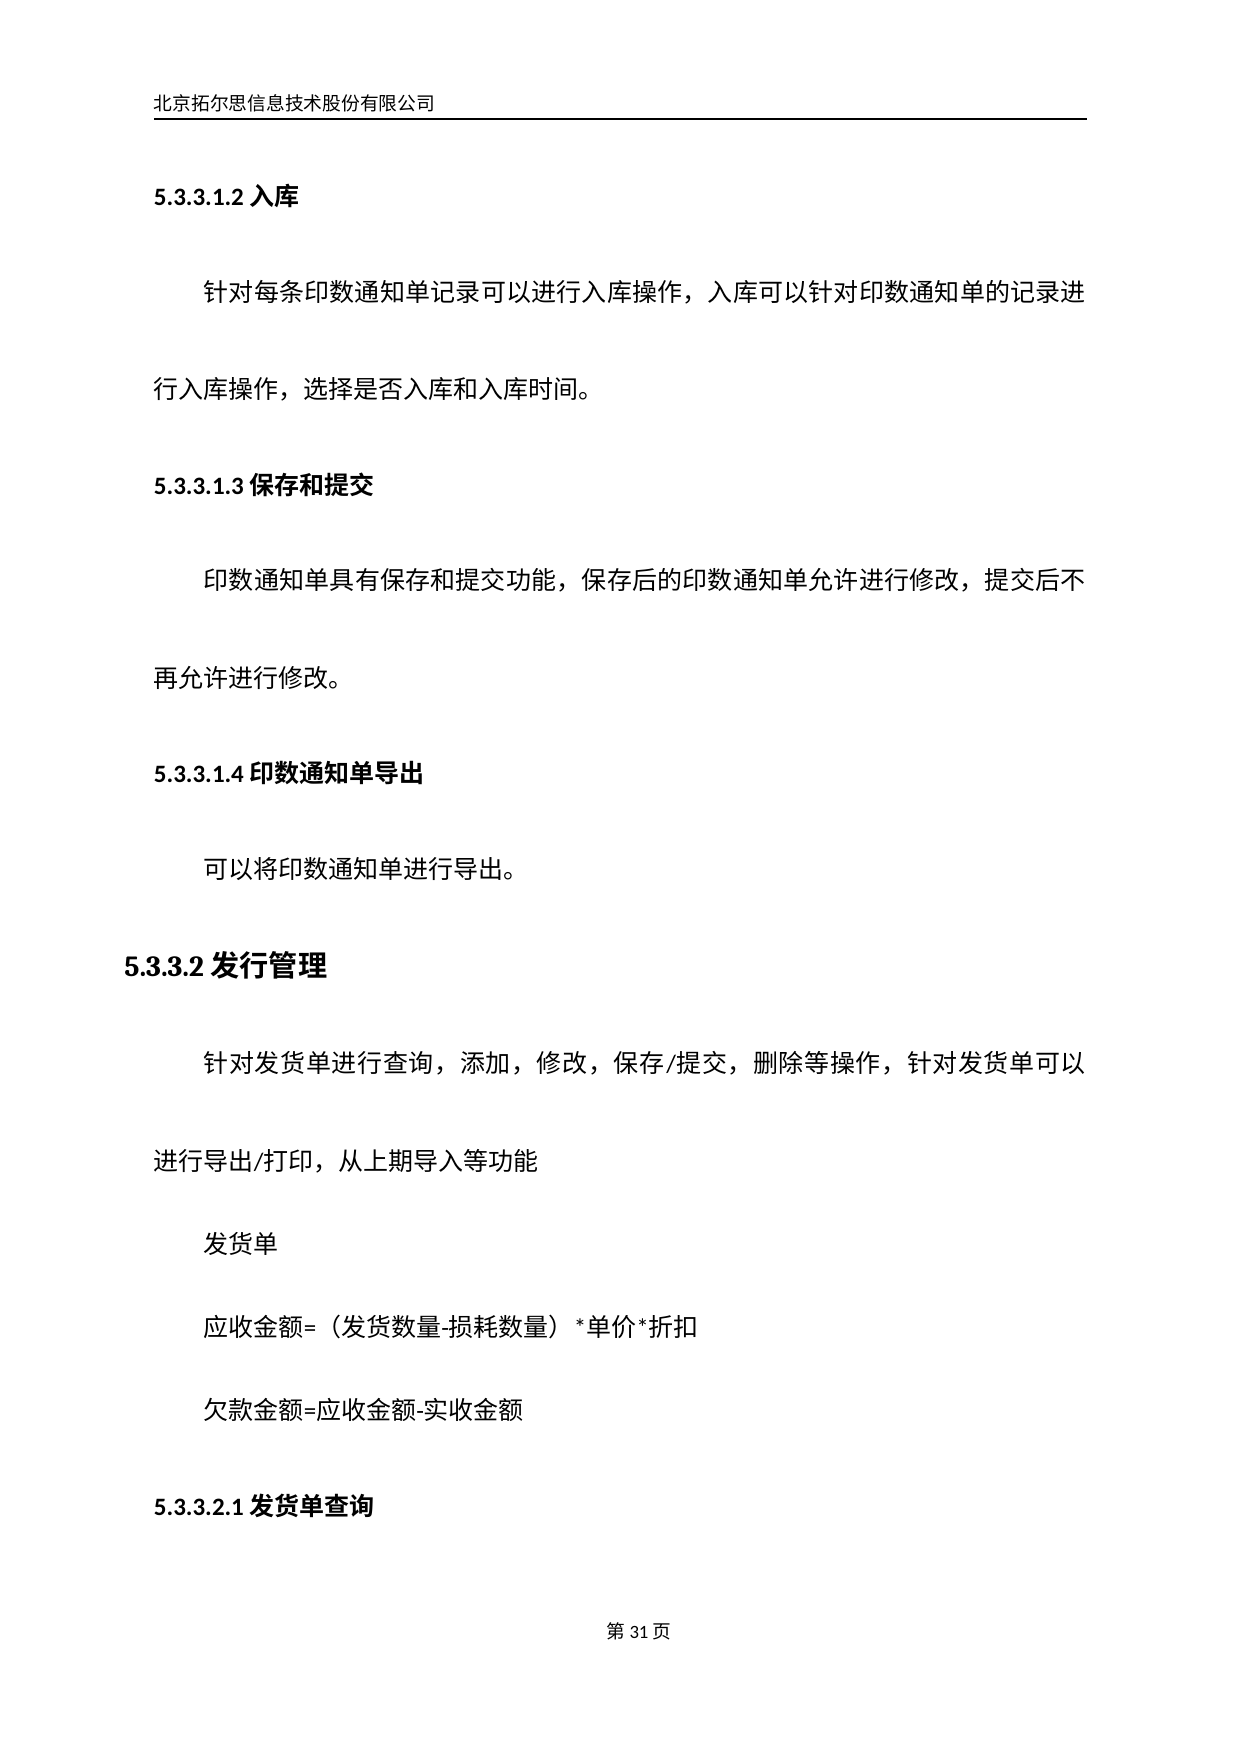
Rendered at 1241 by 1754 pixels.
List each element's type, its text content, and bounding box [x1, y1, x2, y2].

text 针对每条印数通知单记录可以进行入库操作，入库可以针对印数通知单的记录进行入库操作，选择是否入库和入库时间。 [153, 258, 1087, 420]
text 印数通知单具有保存和提交功能，保存后的印数通知单允许进行修改，提交后不再允许进行修改。 [153, 546, 1087, 709]
subtitle 保存和提交 [154, 451, 1087, 516]
text 针对发货单进行查询，添加，修改，保存/提交，删除等操作，针对发货单可以进行导出/打印，从上期导入等功能 [153, 1029, 1087, 1192]
subtitle 印数通知单导出 [154, 739, 1087, 804]
text 发货单 [153, 1210, 1087, 1275]
subtitle 发货单查询 [154, 1472, 1087, 1537]
text 可以将印数通知单进行导出。 [153, 835, 1087, 900]
text 应收金额=（发货数量-损耗数量）*单价*折扣 [153, 1293, 1087, 1358]
subtitle 入库 [154, 162, 1087, 227]
subtitle 发行管理 [124, 931, 1087, 996]
text 欠款金额=应收金额-实收金额 [153, 1376, 1087, 1441]
